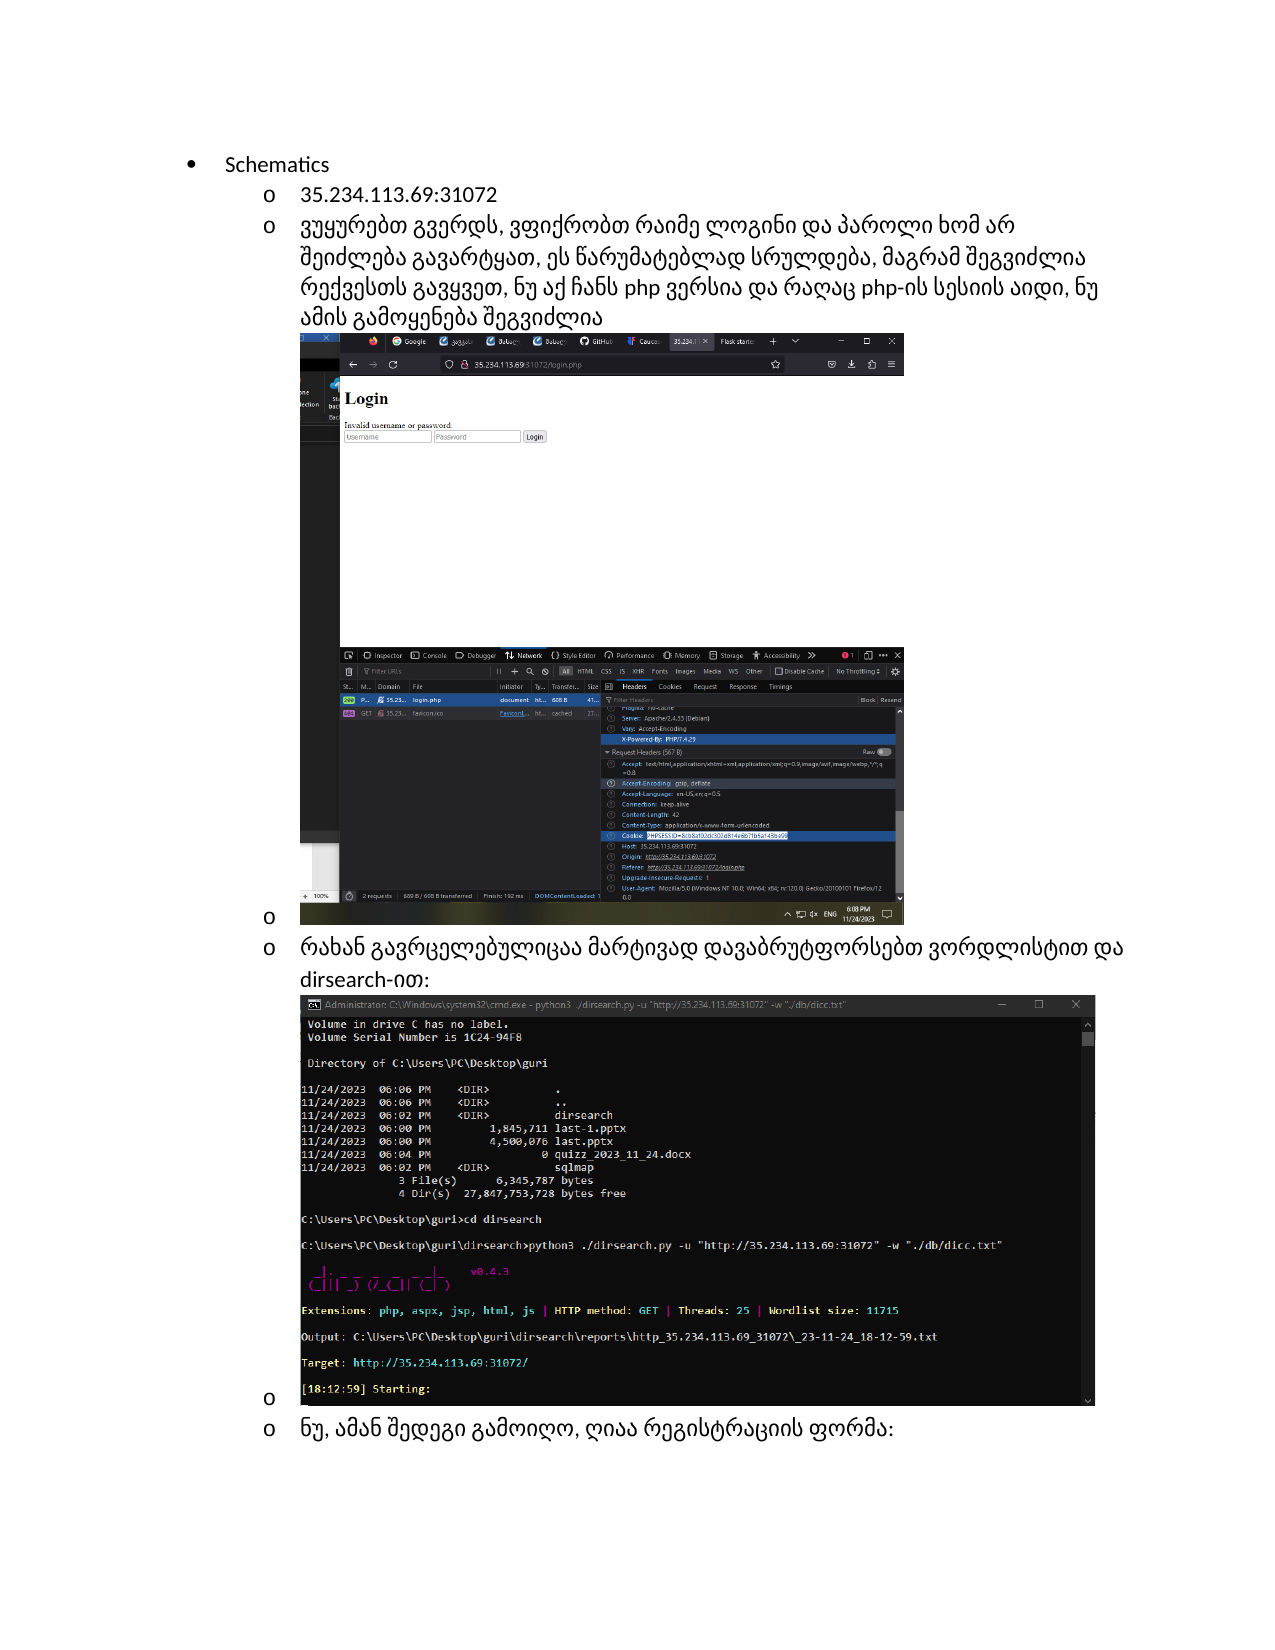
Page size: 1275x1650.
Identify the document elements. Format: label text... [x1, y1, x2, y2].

picture [300, 995, 1096, 1406]
list რახან გავრცელებულიცაა მარტივად დავაბრუტფორსებთ ვორდლისტით და dirsearch-ით: [262, 933, 1125, 993]
picture [300, 333, 904, 925]
list ვუყურებთ გვერდს, ვფიქრობთ რაიმე ლოგინი და პაროლი ხომ არ შეიძლება გავარტყათ, ეს წარუმატებლად სრულდება, მაგრამ შეგვიძლია რექვესთს გავყვეთ, ნუ აქ ჩანს php ვერსია და რაღაც php-ის სესიის აიდი, ნუ ამის გამოყენება შეგვიძლია [262, 212, 1125, 331]
list Schematics [187, 150, 1125, 178]
list ნუ, ამან შედეგი გამოიღო, ღიაა რეგისტრაციის ფორმა: [262, 1414, 1125, 1444]
list 35.234.113.69:31072 [262, 180, 1125, 209]
